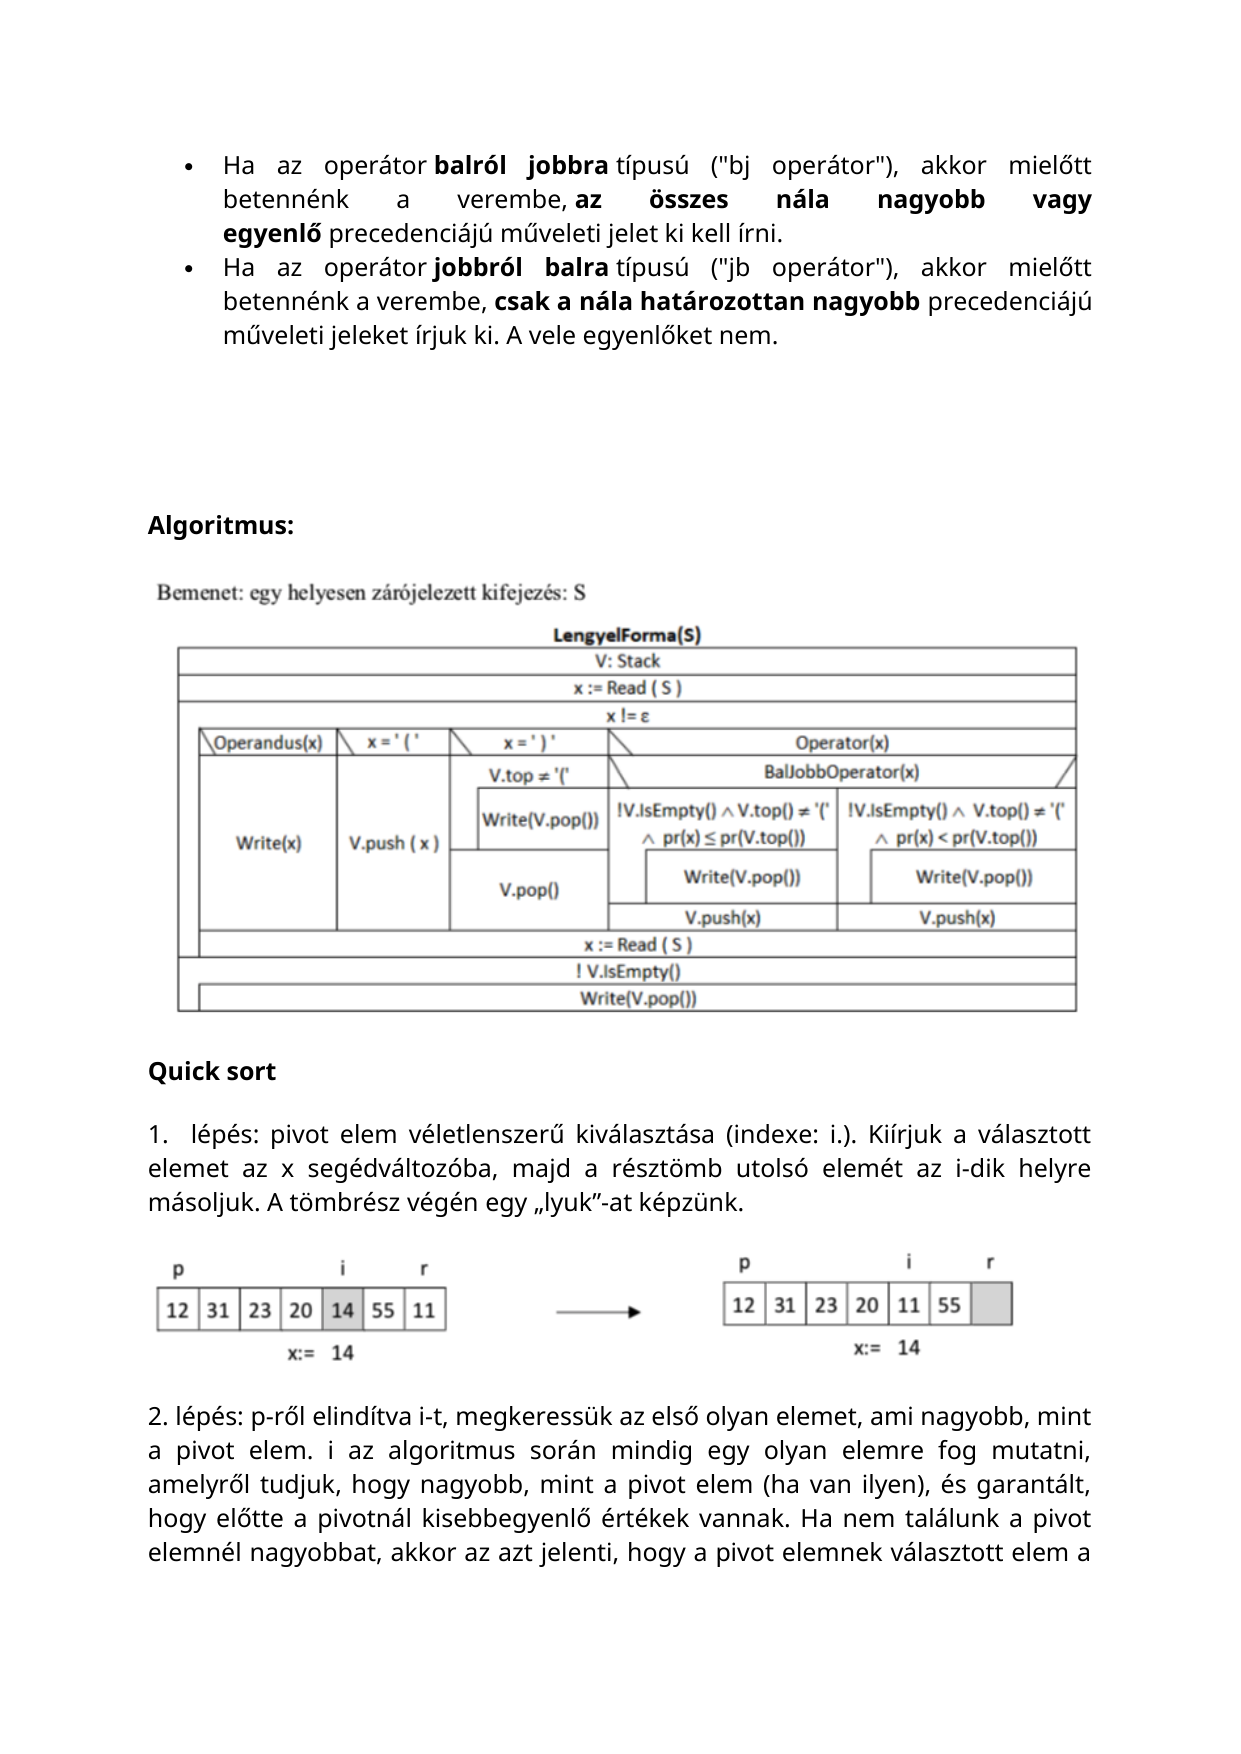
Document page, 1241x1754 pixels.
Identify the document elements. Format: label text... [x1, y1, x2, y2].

picture [147, 570, 1092, 1024]
list Ha az operátor balról jobbra típusú ("bj operátor"), akkor mielőtt betennénk a verembe, az összes nála nagyobb vagy egyenlő precedenciájú műveleti jelet ki kell írni. [185, 148, 1093, 250]
text Quick sort [148, 1053, 1093, 1087]
text 1. lépés: pivot elem véletlenszerű kiválasztása (indexe: i.). Kiírjuk a választott elemet az x segédváltozóba, majd a résztömb utolsó elemét az i-dik helyre másoljuk. A tömbrész végén egy „lyuk”-at képzünk. [148, 1116, 1093, 1219]
text Algoritmus: [148, 508, 1093, 542]
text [148, 1399, 1093, 1569]
picture [147, 1247, 1092, 1370]
list Ha az operátor jobbról balra típusú ("jb operátor"), akkor mielőtt betennénk a verembe, csak a nála határozottan nagyobb precedenciájú műveleti jeleket írjuk ki. A vele egyenlőket nem. [185, 250, 1093, 352]
